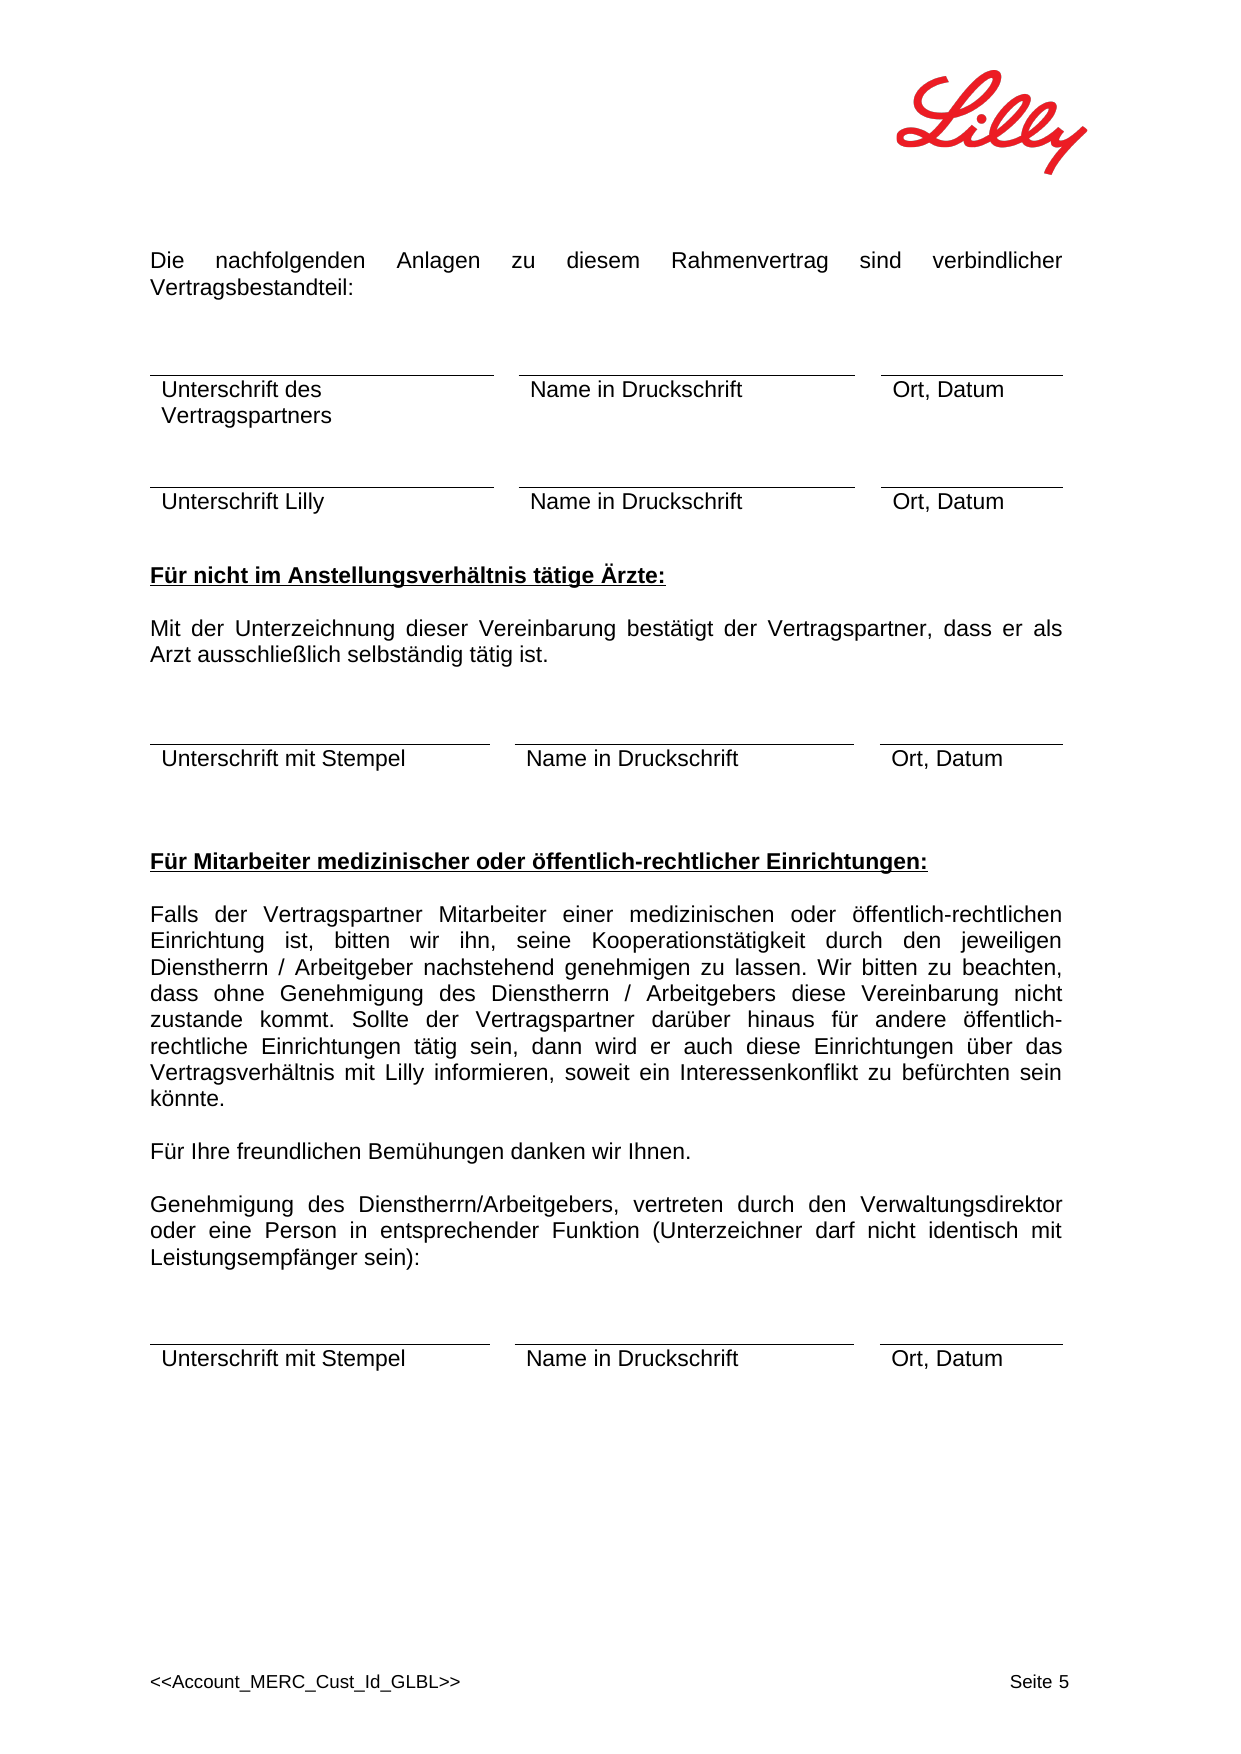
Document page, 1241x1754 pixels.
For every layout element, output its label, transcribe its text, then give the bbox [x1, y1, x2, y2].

picture [896, 70, 1088, 175]
table_header Die nachfolgenden Anlagen zu diesem Rahmenvertrag sind verbindlicher Vertragsbestandteil: Für nicht im Anstellungsverhältnis tätige Ärzte: Mit der Unterzeichnung dieser Vereinbarung bestätigt der Vertragspartner, dass er als Arzt ausschließlich selbständig tätig ist. Für Mitarbeiter medizinischer oder öffentlich-rechtlicher Einrichtungen: Falls der Vertragspartner Mitarbeiter einer medizinischen oder öffentlich-rechtlichen Einrichtung ist, bitten wir ihn, seine Kooperationstätigkeit durch den jeweiligen Dienstherrn / Arbeitgeber nachstehend genehmigen zu lassen. Wir bitten zu beachten, dass ohne Genehmigung des Dienstherrn / Arbeitgebers diese Vereinbarung nicht zustande kommt. Sollte der Vertragspartner darüber hinaus für andere öffentlich-rechtliche Einrichtungen tätig sein, dann wird er auch diese Einrichtungen über das Vertragsverhältnis mit Lilly informieren, soweit ein Interessenkonflikt zu befürchten sein könnte. Für Ihre freundlichen Bemühungen danken wir Ihnen. Genehmigung des Dienstherrn/Arbeitgebers, vertreten durch den Verwaltungsdirektor oder eine Person in entsprechender Funktion (Unterzeichner darf nicht identisch mit Leistungsempfänger sein): [139, 248, 1074, 1372]
